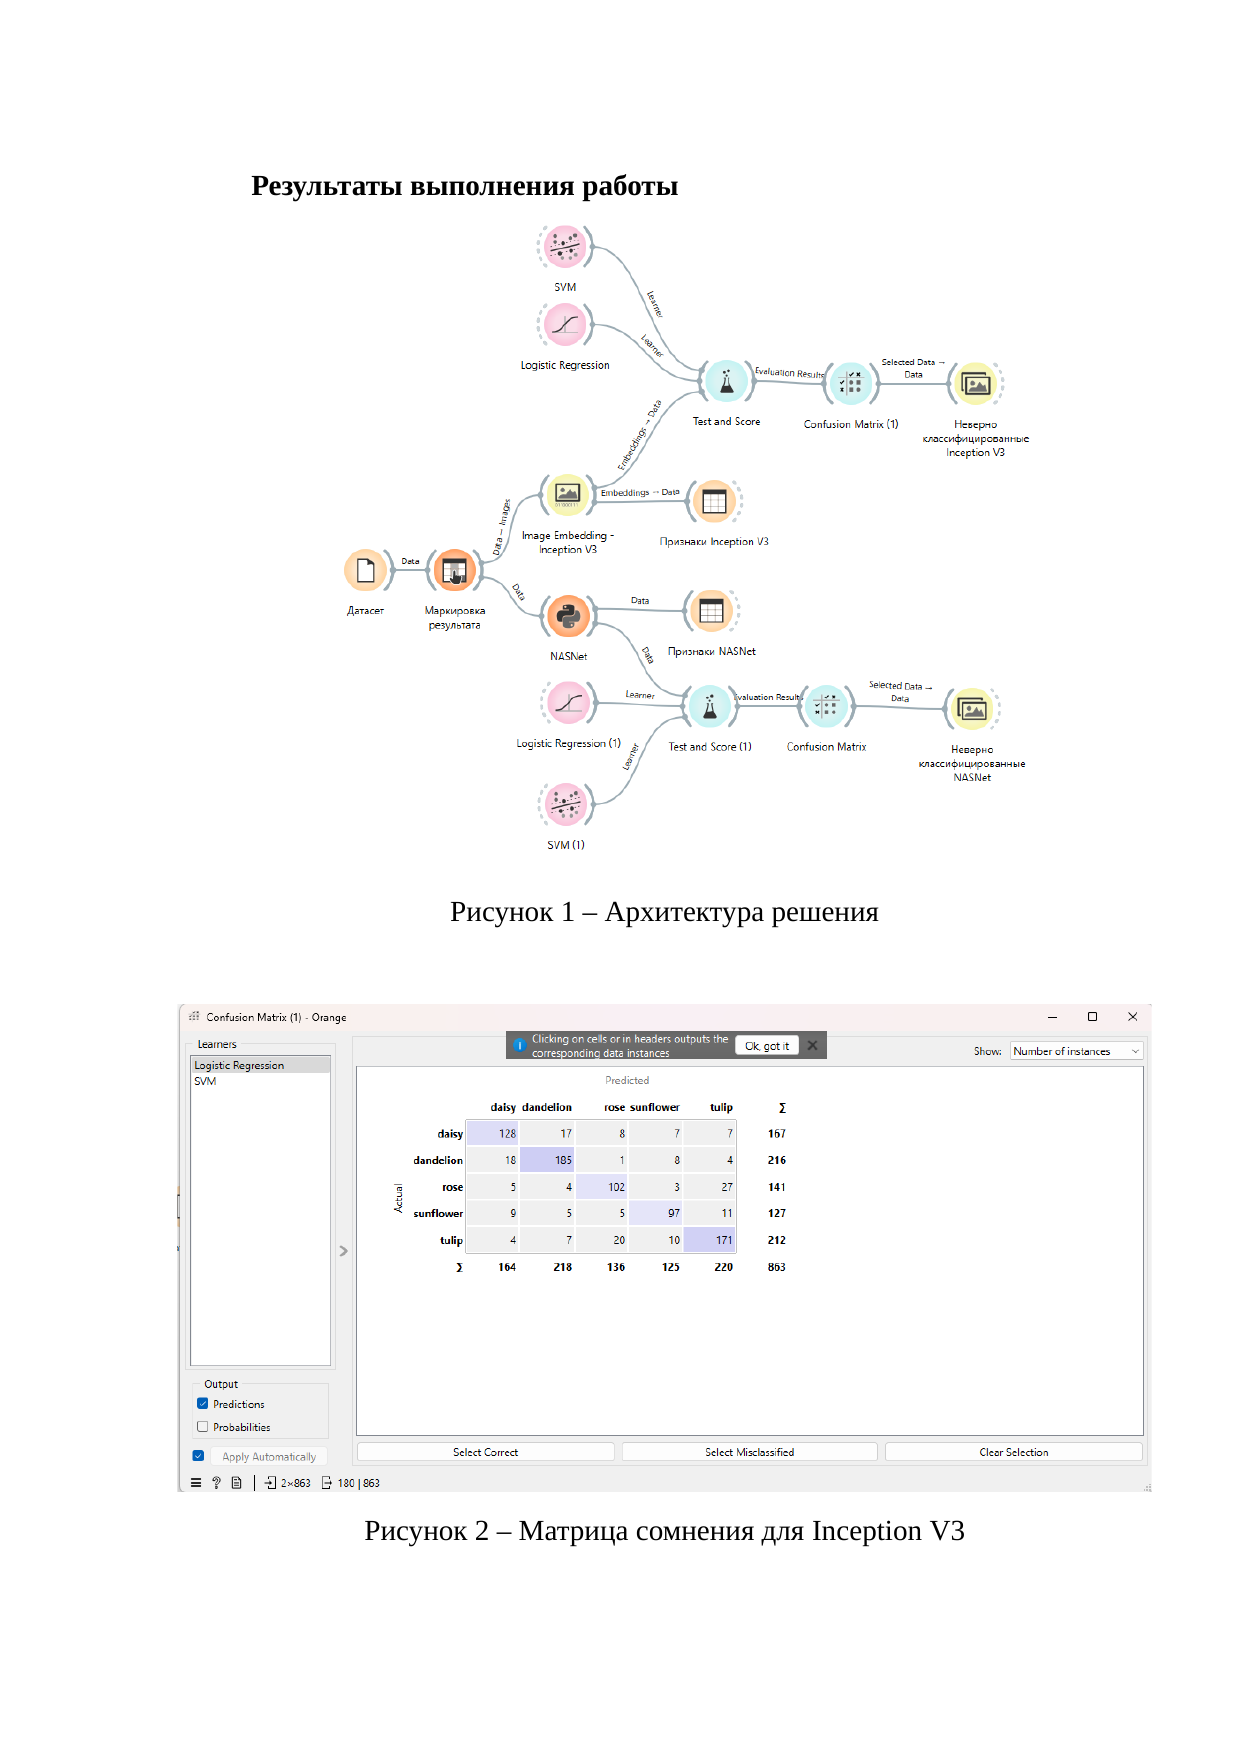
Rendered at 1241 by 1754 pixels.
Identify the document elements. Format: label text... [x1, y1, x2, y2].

text Рисунок 2 – Матрица сомнения для Inception V3 [177, 1513, 1152, 1547]
text Рисунок 1 – Архитектура решения [177, 894, 1152, 927]
text Результаты выполнения работы [251, 118, 1152, 202]
picture [276, 218, 1053, 872]
picture [177, 1004, 1152, 1492]
